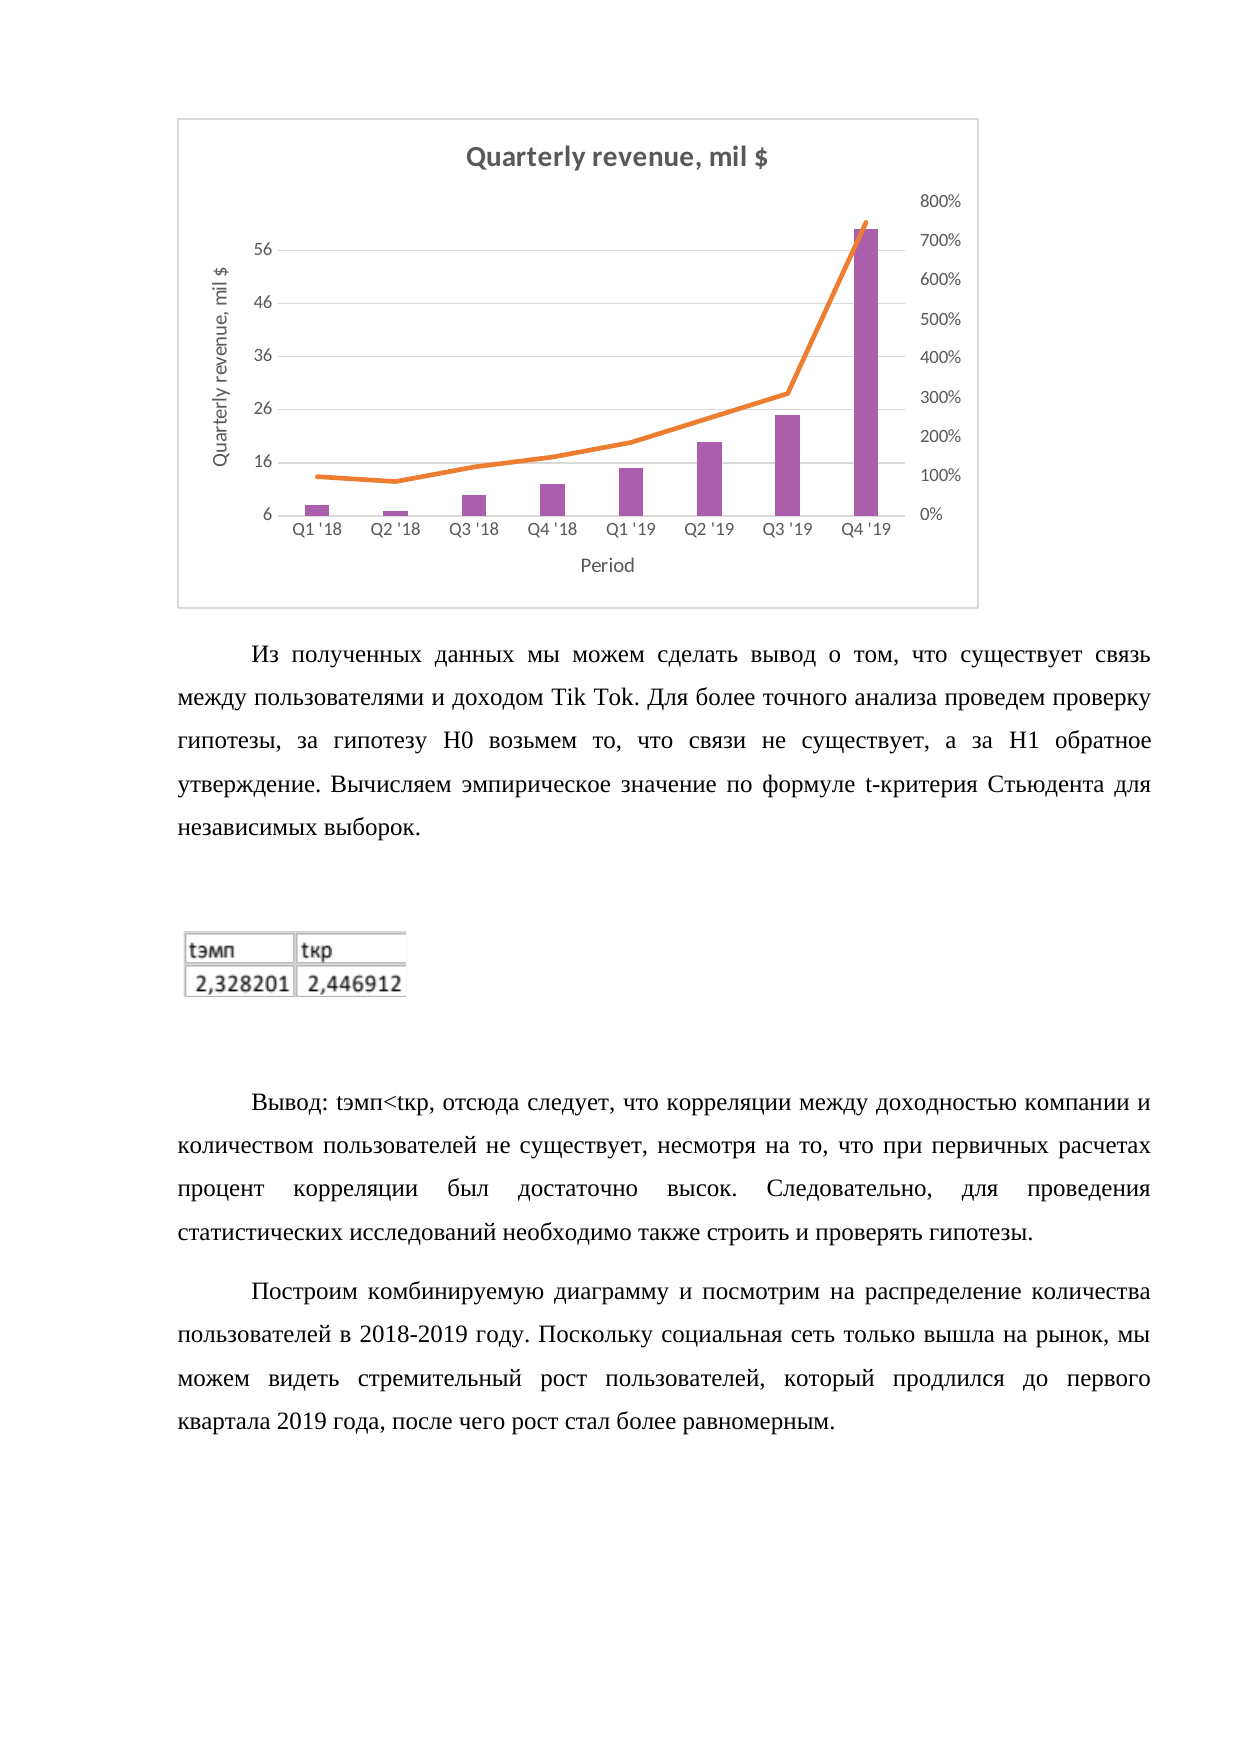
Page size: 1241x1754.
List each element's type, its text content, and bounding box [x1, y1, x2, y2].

text Построим комбинируемую диаграмму и посмотрим на распределение количества пользователей в 2018-2019 году. Поскольку социальная сеть только вышла на рынок, мы можем видеть стремительный рост пользователей, который продлился до первого квартала 2019 года, после чего рост стал более равномерным. [177, 1276, 1152, 1434]
text Вывод: tэмп<tкр, отсюда следует, что корреляции между доходностью компании и количеством пользователей не существует, несмотря на то, что при первичных расчетах процент корреляции был достаточно высок. Следовательно, для проведения статистических исследований необходимо также строить и проверять гипотезы. [177, 1087, 1152, 1245]
text Из полученных данных мы можем сделать вывод о том, что существует связь между пользователями и доходом Tik Tok. Для более точного анализа проведем проверку гипотезы, за гипотезу H0 возьмем то, что связи не существует, а за H1 обратное утверждение. Вычисляем эмпирическое значение по формуле t-критерия Стьюдента для независимых выборок. [177, 639, 1152, 841]
